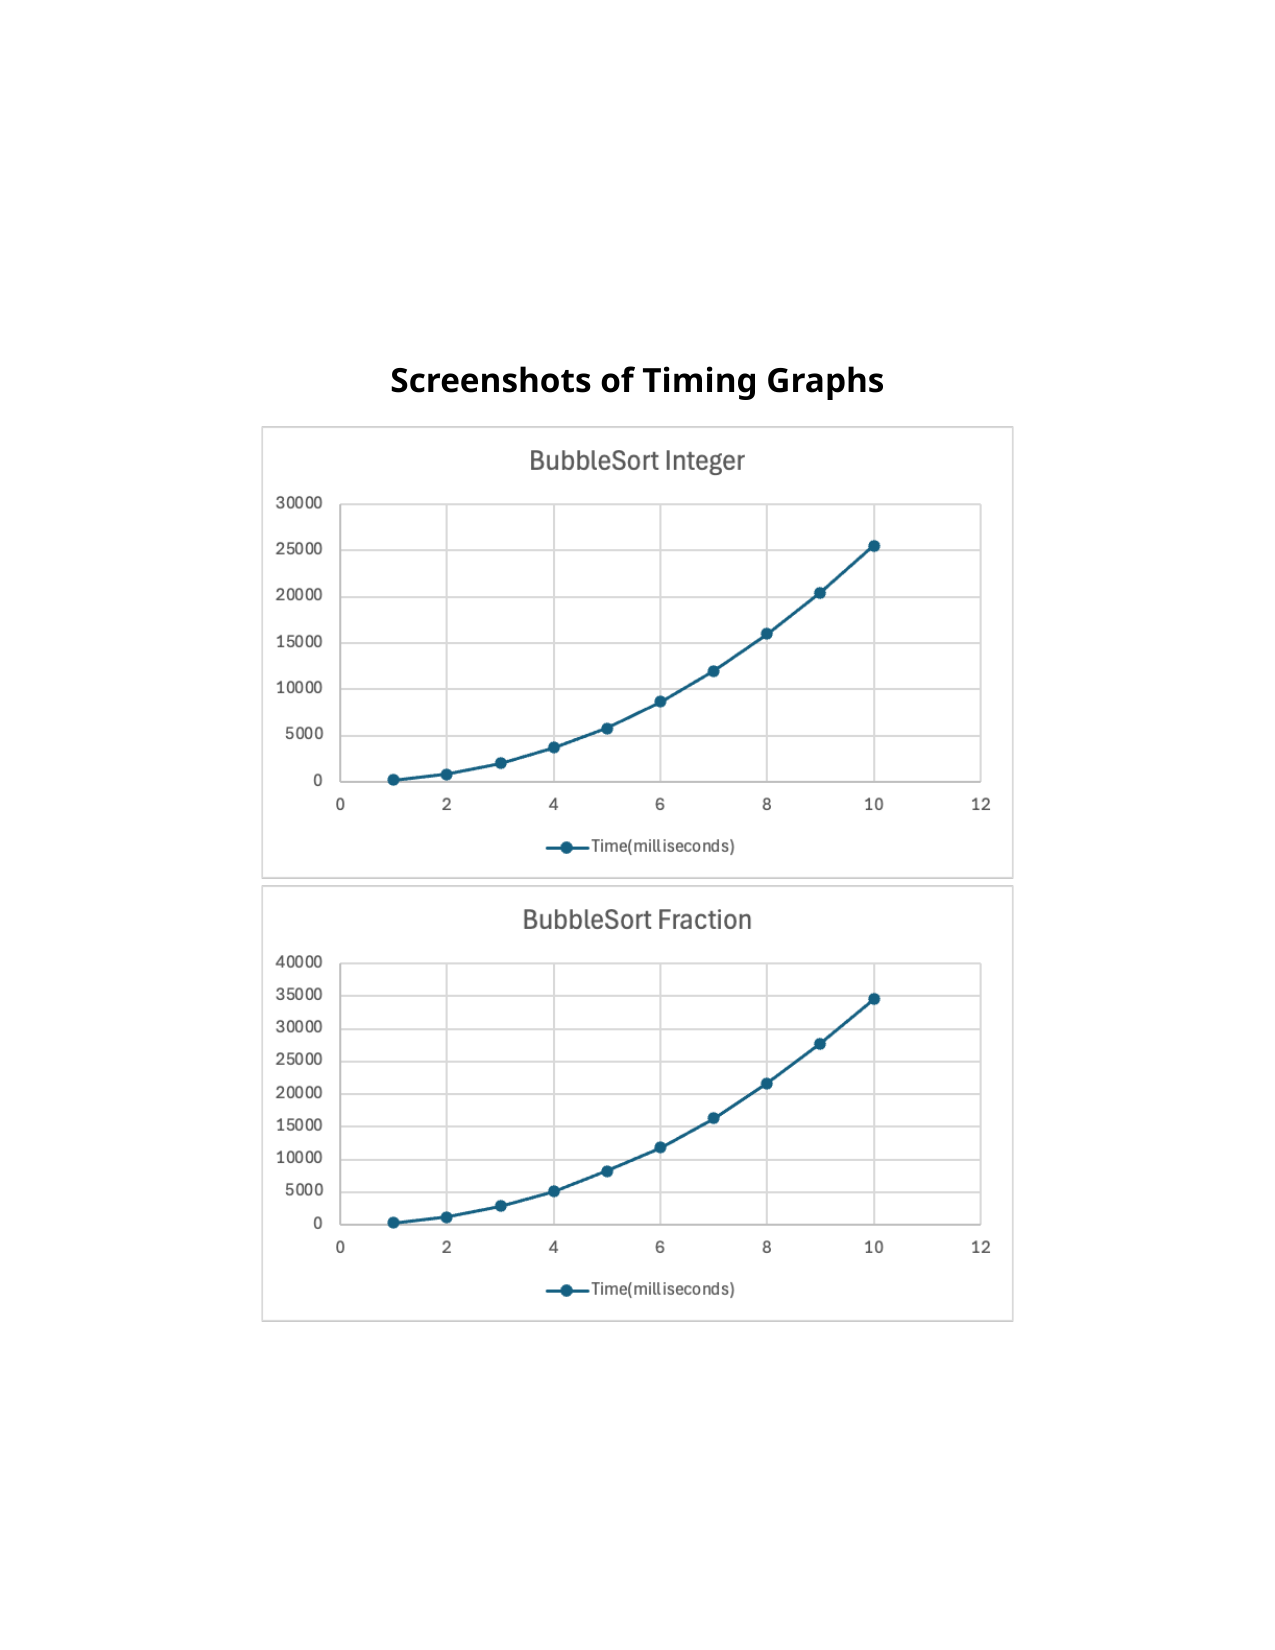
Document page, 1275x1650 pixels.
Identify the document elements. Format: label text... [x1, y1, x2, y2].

picture [261, 425, 1014, 880]
picture [261, 884, 1014, 1323]
text Screenshots of Timing Graphs [150, 357, 1125, 402]
